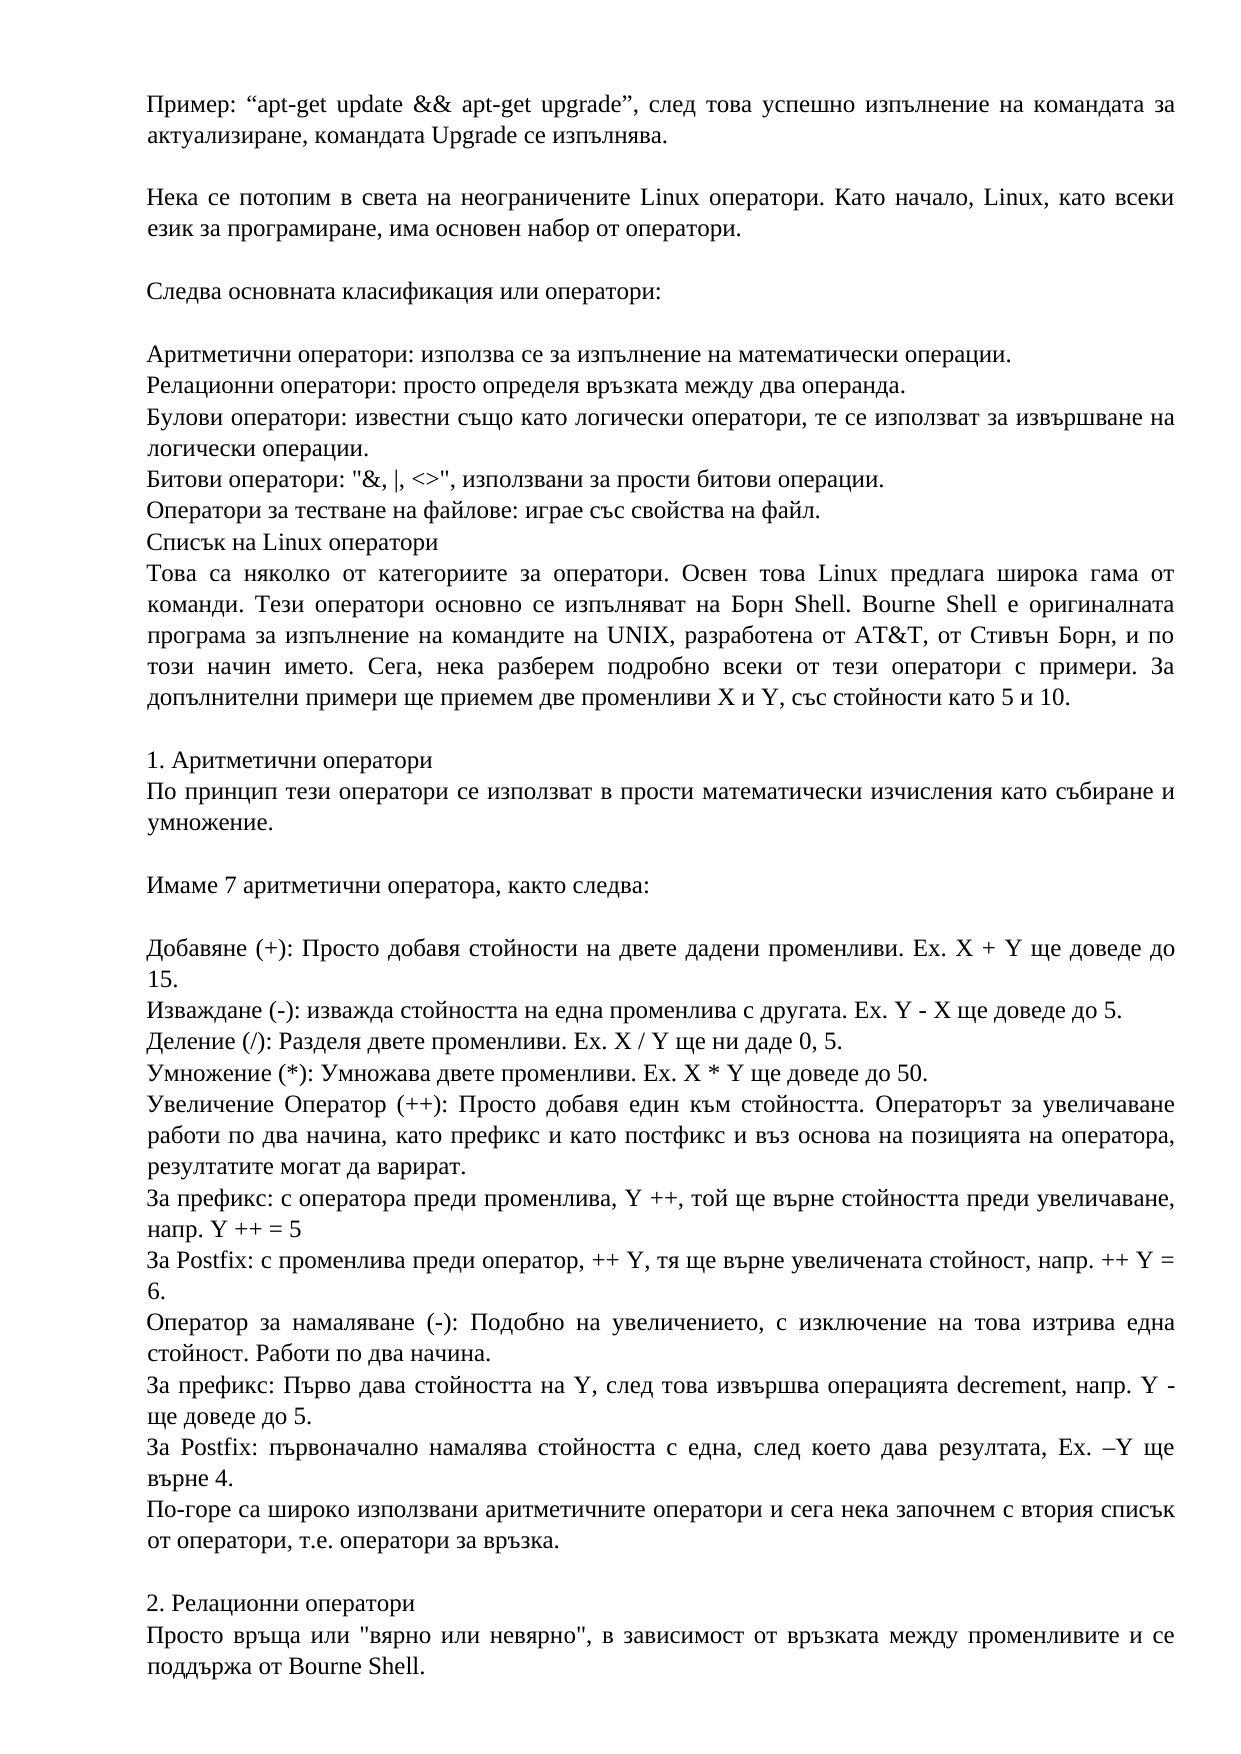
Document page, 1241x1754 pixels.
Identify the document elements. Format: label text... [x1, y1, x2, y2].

text Това са няколко от категориите за оператори. Освен това Linux предлага широка гама от команди. Тези оператори основно се изпълняват на Борн Shell. Bourne Shell е оригиналната програма за изпълнение на командите на UNIX, разработена от AT&T, от Стивън Борн, и по този начин името. Сега, нека разберем подробно всеки от тези оператори с примери. За допълнителни примери ще приемем две променливи X и Y, със стойности като 5 и 10. [146, 558, 1176, 711]
text Деление (/): Разделя двете променливи. Ex. X / Y ще ни даде 0, 5. [146, 1026, 1176, 1055]
text Изваждане (-): изважда стойността на една променлива с другата. Ex. Y - X ще доведе до 5. [146, 995, 1176, 1024]
text За Postfix: с променлива преди оператор, ++ Y, тя ще върне увеличената стойност, напр. ++ Y = 6. [146, 1245, 1176, 1305]
text Умножение (*): Умножава двете променливи. Ex. X * Y ще доведе до 50. [146, 1058, 1176, 1087]
text По-горе са широко използвани аритметичните оператори и сега нека започнем с втория списък от оператори, т.е. оператори за връзка. [146, 1494, 1176, 1554]
text Релационни оператори: просто определя връзката между два операнда. [146, 370, 1176, 399]
text Битови оператори: "&, |, <>", използвани за прости битови операции. [146, 464, 1176, 493]
text Аритметични оператори: използва се за изпълнение на математически операции. [146, 339, 1176, 368]
text Нека се потопим в света на неограничените Linux оператори. Като начало, Linux, като всеки език за програмиране, има основен набор от оператори. [146, 182, 1176, 242]
text Булови оператори: известни също като логически оператори, те се използват за извършване на логически операции. [146, 402, 1176, 461]
text За префикс: с оператора преди променлива, Y ++, той ще върне стойността преди увеличаване, напр. Y ++ = 5 [146, 1183, 1176, 1242]
text Оператори за тестване на файлове: играе със свойства на файл. [146, 495, 1176, 524]
text Следва основната класификация или оператори: [146, 276, 1176, 305]
text По принцип тези оператори се използват в прости математически изчисления като събиране и умножение. [146, 776, 1176, 836]
text За Postfix: първоначално намалява стойността с една, след което дава резултата, Ex. –Y ще върне 4. [146, 1432, 1176, 1492]
text Добавяне (+): Просто добавя стойности на двете дадени променливи. Ex. X + Y ще доведе до 15. [146, 933, 1176, 992]
text Списък на Linux оператори [146, 527, 1176, 555]
text Оператор за намаляване (-): Подобно на увеличението, с изключение на това изтрива една стойност. Работи по два начина. [146, 1307, 1176, 1367]
text Просто връща или "вярно или невярно", в зависимост от връзката между променливите и се поддържа от Bourne Shell. [146, 1620, 1176, 1679]
text Пример: “apt-get update && apt-get upgrade”, след това успешно изпълнение на командата за актуализиране, командата Upgrade се изпълнява. [146, 89, 1176, 148]
text 2. Релационни оператори [146, 1588, 1176, 1617]
text Имаме 7 аритметични оператора, както следва: [146, 870, 1176, 899]
text 1. Аритметични оператори [146, 745, 1176, 774]
text Увеличение Оператор (++): Просто добавя един към стойността. Операторът за увеличаване работи по два начина, като префикс и като постфикс и въз основа на позицията на оператора, резултатите могат да варират. [146, 1089, 1176, 1180]
text За префикс: Първо дава стойността на Y, след това извършва операцията decrement, напр. Y - ще доведе до 5. [146, 1370, 1176, 1429]
